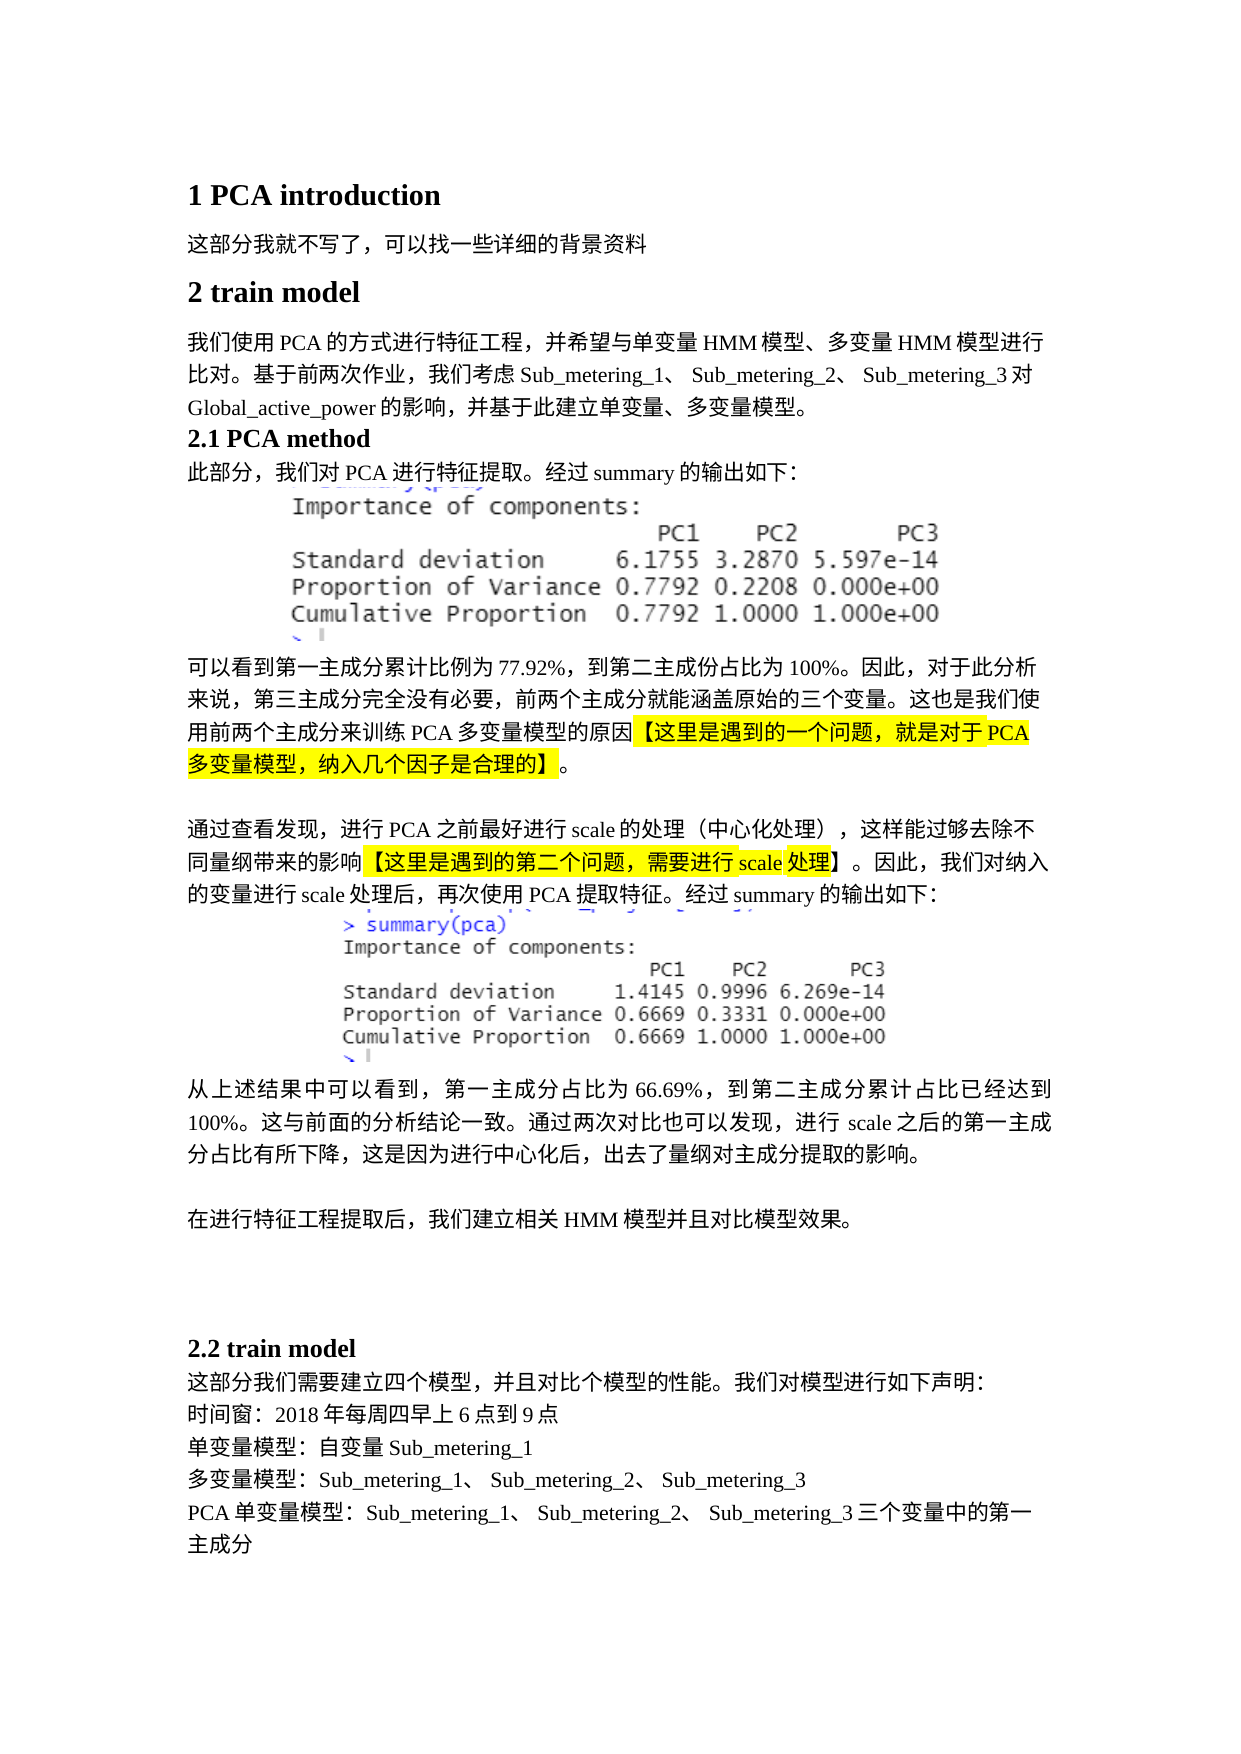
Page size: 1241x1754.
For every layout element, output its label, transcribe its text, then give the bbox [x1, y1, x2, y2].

picture [279, 487, 961, 641]
text 通过查看发现，进行PCA之前最好进行scale的处理（中心化处理），这样能过够去除不同量纲带来的影响【这里是遇到的第二个问题，需要进行scale处理】。因此，我们对纳入的变量进行scale处理后，再次使用PCA提取特征。经过summary的输出如下： [187, 812, 1053, 909]
text 单变量模型：自变量Sub_metering_1 [187, 1429, 1053, 1462]
text 可以看到第一主成分累计比例为77.92%，到第二主成份占比为100%。因此，对于此分析来说，第三主成分完全没有必要，前两个主成分就能涵盖原始的三个变量。这也是我们使用前两个主成分来训练PCA多变量模型的原因【这里是遇到的一个问题，就是对于PCA多变量模型，纳入几个因子是合理的】。 [187, 649, 1053, 779]
text 我们使用PCA的方式进行特征工程，并希望与单变量HMM模型、多变量HMM模型进行比对。基于前两次作业，我们考虑Sub_metering_1、 Sub_metering_2、 Sub_metering_3对Global_active_power的影响，并基于此建立单变量、多变量模型。 [187, 324, 1053, 422]
text 时间窗：2018年每周四早上6点到9点 [187, 1397, 1053, 1429]
text 多变量模型：Sub_metering_1、 Sub_metering_2、 Sub_metering_3 [187, 1462, 1053, 1494]
text 2.1 PCA method [187, 422, 1053, 454]
text 这部分我就不写了，可以找一些详细的背景资料 [187, 227, 1053, 259]
text 2 train model [187, 259, 1053, 324]
text 在进行特征工程提取后，我们建立相关HMM模型并且对比模型效果。 [187, 1202, 1053, 1234]
text 1 PCA introduction [187, 162, 1053, 227]
text 从上述结果中可以看到，第一主成分占比为66.69%，到第二主成分累计占比已经达到100%。这与前面的分析结论一致。通过两次对比也可以发现，进行scale之后的第一主成分占比有所下降，这是因为进行中心化后，出去了量纲对主成分提取的影响。 [187, 1072, 1053, 1169]
text 2.2 train model [187, 1332, 1053, 1364]
text PCA单变量模型：Sub_metering_1、 Sub_metering_2、 Sub_metering_3三个变量中的第一主成分 [187, 1494, 1053, 1559]
text 这部分我们需要建立四个模型，并且对比个模型的性能。我们对模型进行如下声明： [187, 1364, 1053, 1397]
picture [331, 909, 909, 1062]
text 此部分，我们对PCA进行特征提取。经过summary的输出如下： [187, 454, 1053, 487]
